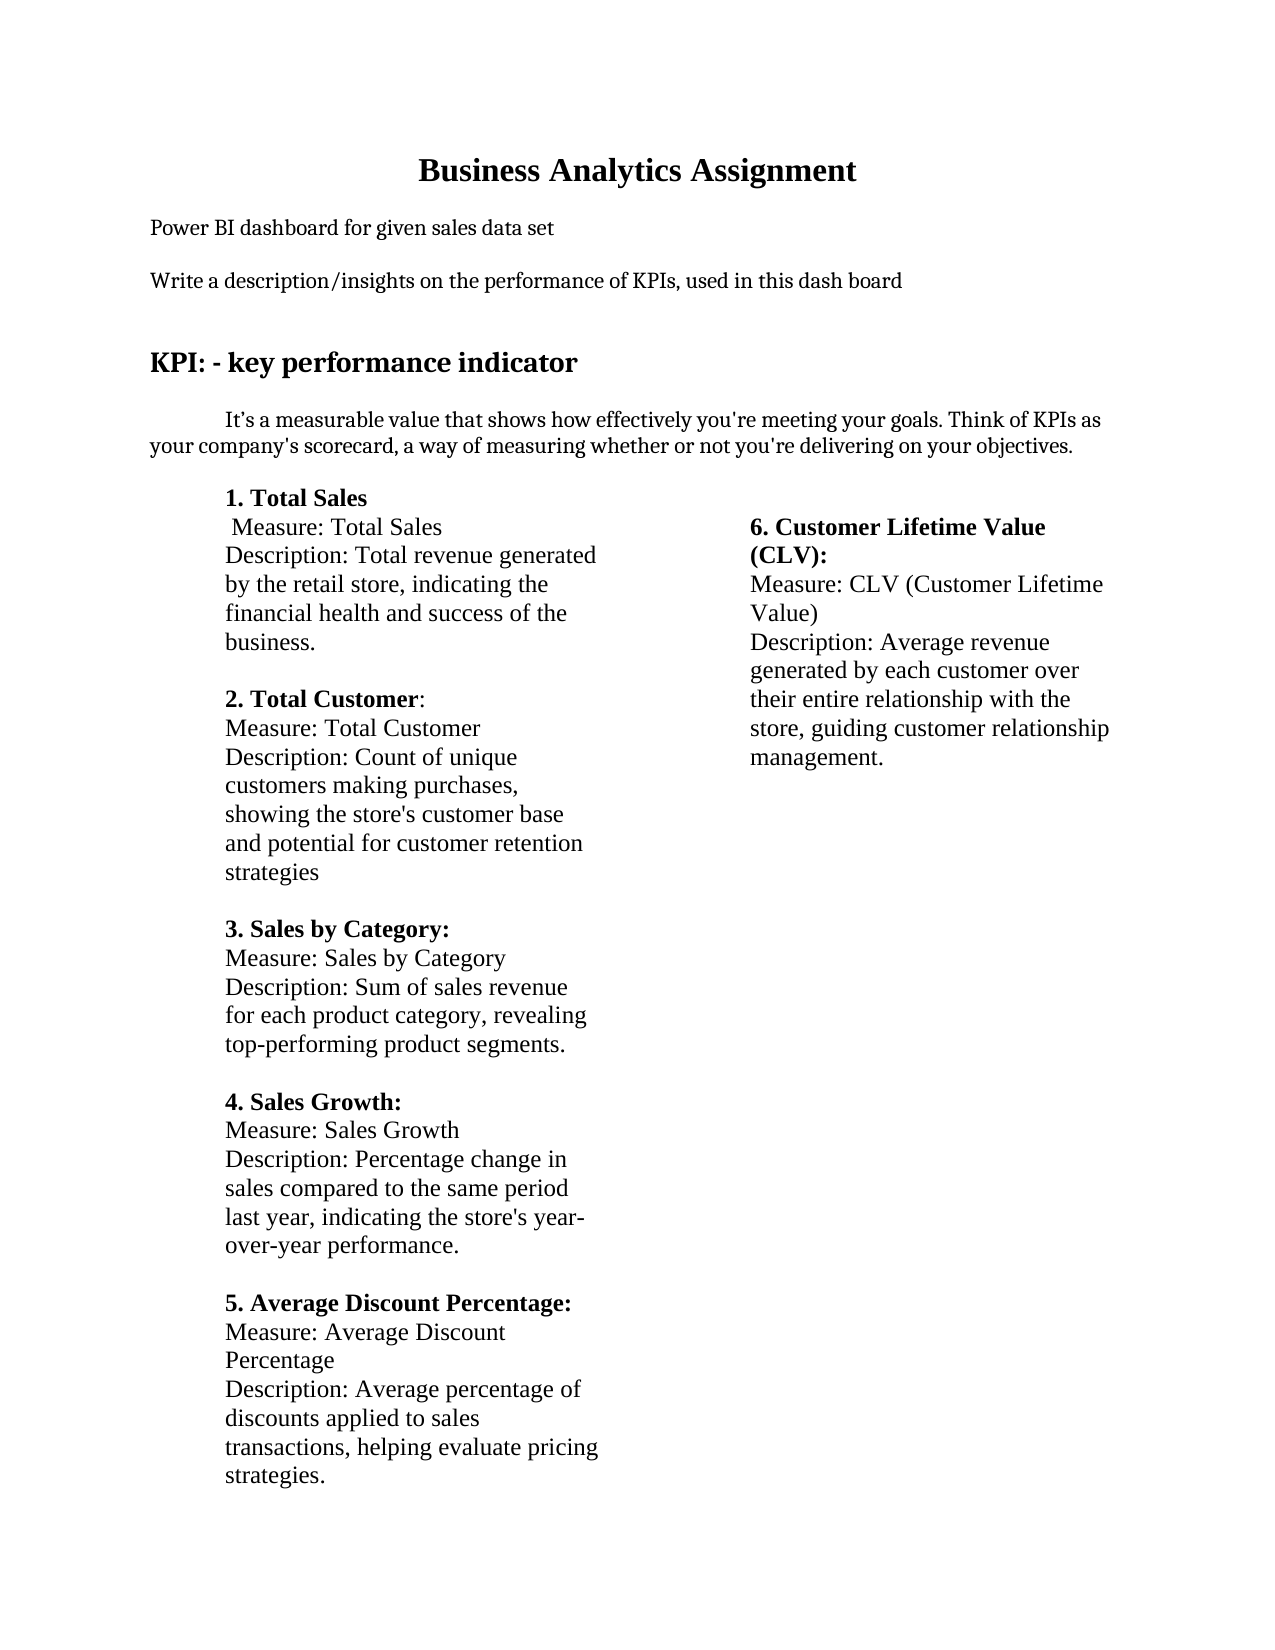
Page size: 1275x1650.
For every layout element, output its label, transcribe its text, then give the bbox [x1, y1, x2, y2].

text Description: Percentage change in sales compared to the same period last year, indicating the store's year-over-year performance. [225, 1144, 600, 1259]
text It’s a measurable value that shows how effectively you're meeting your goals. Think of KPIs as your company's scorecard, a way of measuring whether or not you're delivering on your objectives. [150, 406, 1125, 459]
text Measure: CLV (Customer Lifetime Value) [750, 569, 1125, 627]
text Description: Average percentage of discounts applied to sales transactions, helping evaluate pricing strategies. [225, 1374, 600, 1489]
text 3. Sales by Category: [225, 914, 600, 943]
text 5. Average Discount Percentage: [225, 1288, 600, 1317]
text Measure: Total Customer [225, 713, 600, 742]
text Description: Average revenue generated by each customer over their entire relationship with the store, guiding customer relationship management. [750, 627, 1125, 771]
text 6. Customer Lifetime Value (CLV): [750, 512, 1125, 569]
text Description: Sum of sales revenue for each product category, revealing top-performing product segments. [225, 972, 600, 1058]
text Measure: Average Discount Percentage [225, 1317, 600, 1374]
text 4. Sales Growth: [225, 1087, 600, 1116]
text Write a description/insights on the performance of KPIs, used in this dash board [150, 267, 1125, 294]
text Measure: Sales by Category [225, 943, 600, 972]
text Measure: Sales Growth [225, 1116, 600, 1144]
text KPI: - key performance indicator [150, 346, 1125, 380]
text Measure: Total Sales [225, 512, 600, 541]
text 1. Total Sales [225, 483, 600, 512]
text Power BI dashboard for given sales data set [150, 215, 1125, 241]
text Description: Total revenue generated by the retail store, indicating the financial health and success of the business. [225, 541, 600, 656]
text Description: Count of unique customers making purchases, showing the store's customer base and potential for customer retention strategies [225, 742, 600, 886]
text 2. Total Customer: [225, 684, 600, 713]
text Business Analytics Assignment [150, 150, 1125, 188]
